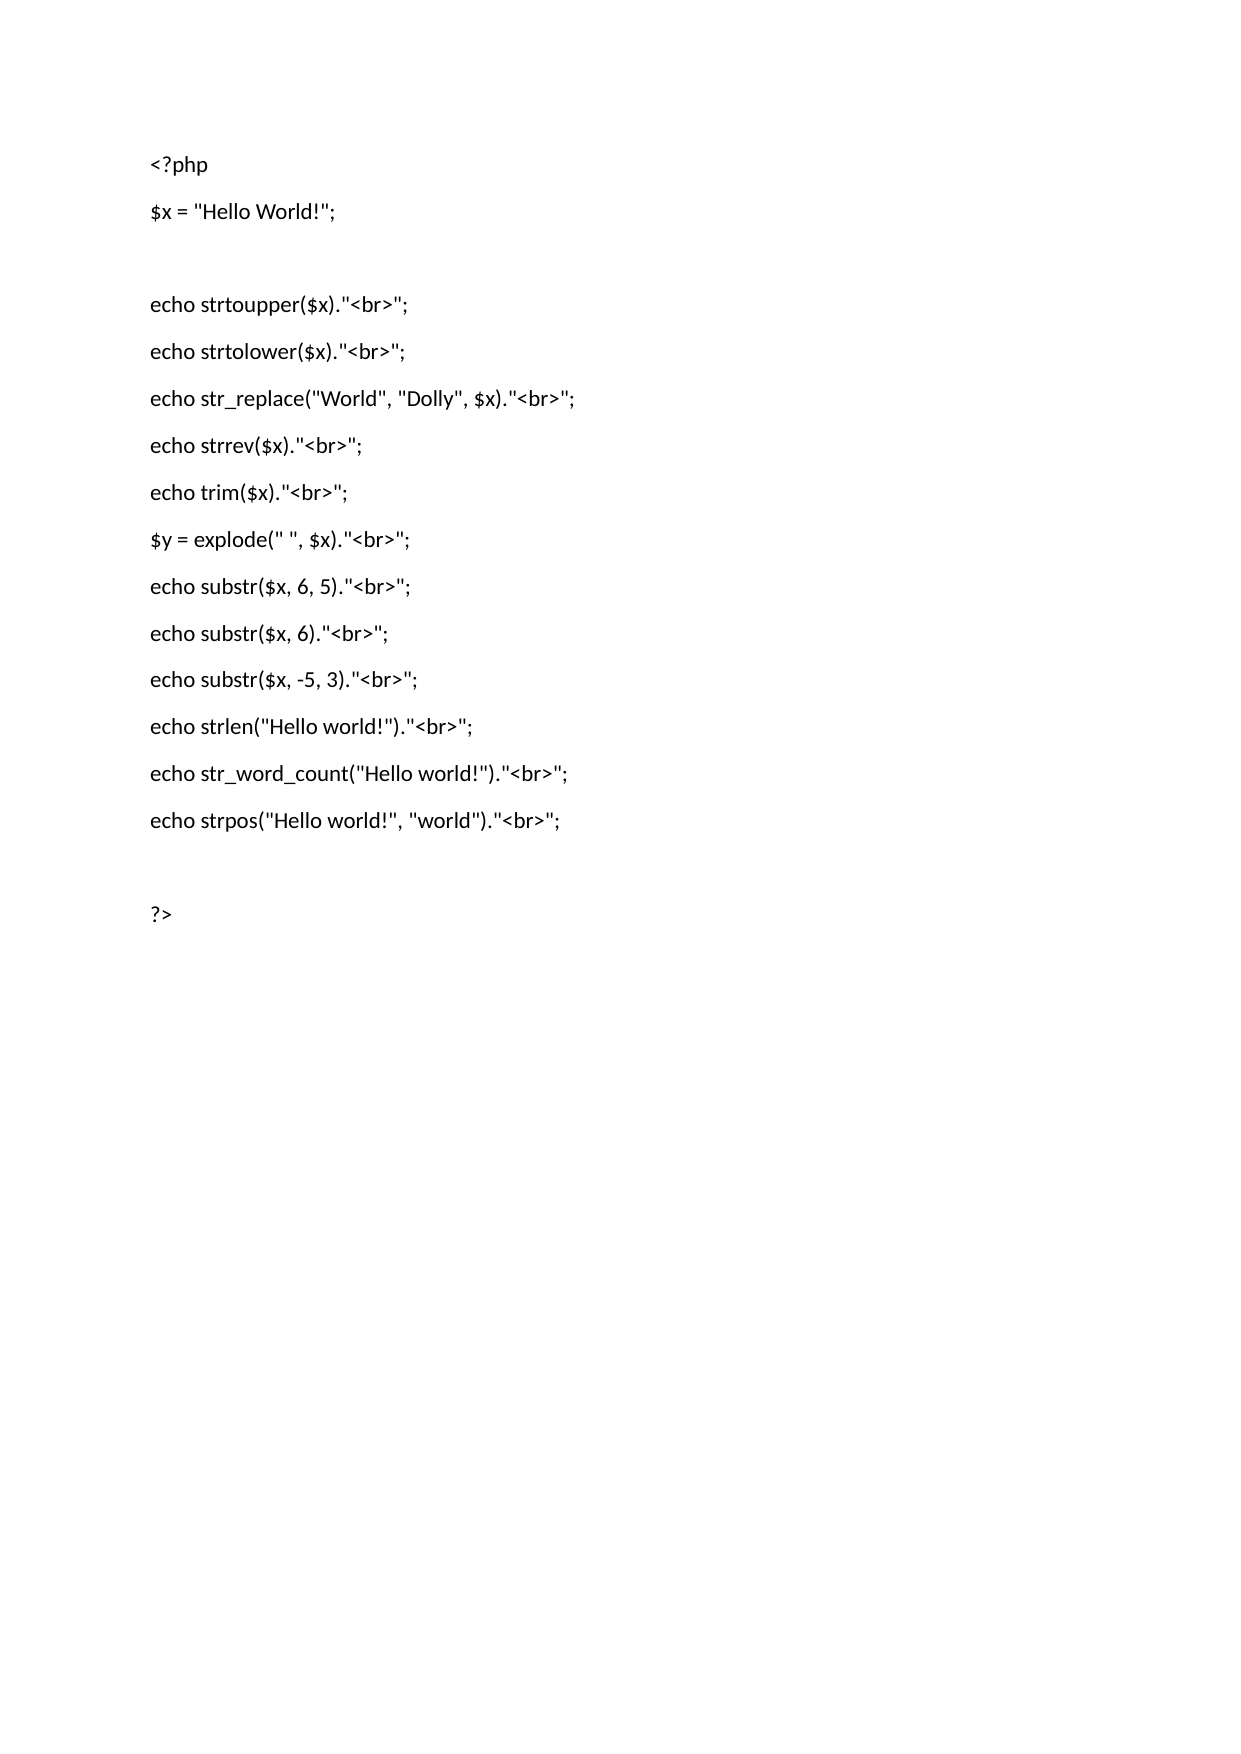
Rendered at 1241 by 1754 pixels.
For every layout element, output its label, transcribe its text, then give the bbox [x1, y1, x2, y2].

text echo strtoupper($x)."<br>"; [150, 291, 1090, 319]
text $x = "Hello World!"; [150, 197, 1090, 225]
text echo strtolower($x)."<br>"; [150, 337, 1090, 366]
text echo trim($x)."<br>"; [150, 478, 1090, 506]
text echo strrev($x)."<br>"; [150, 431, 1090, 459]
text echo strlen("Hello world!")."<br>"; [150, 712, 1090, 741]
text echo str_replace("World", "Dolly", $x)."<br>"; [150, 384, 1090, 412]
text echo substr($x, -5, 3)."<br>"; [150, 666, 1090, 694]
text echo str_word_count("Hello world!")."<br>"; [150, 759, 1090, 787]
text ?> [150, 900, 1090, 928]
text echo substr($x, 6)."<br>"; [150, 619, 1090, 647]
text $y = explode(" ", $x)."<br>"; [150, 525, 1090, 553]
text echo strpos("Hello world!", "world")."<br>"; [150, 806, 1090, 834]
text <?php [150, 150, 1090, 178]
text echo substr($x, 6, 5)."<br>"; [150, 572, 1090, 600]
